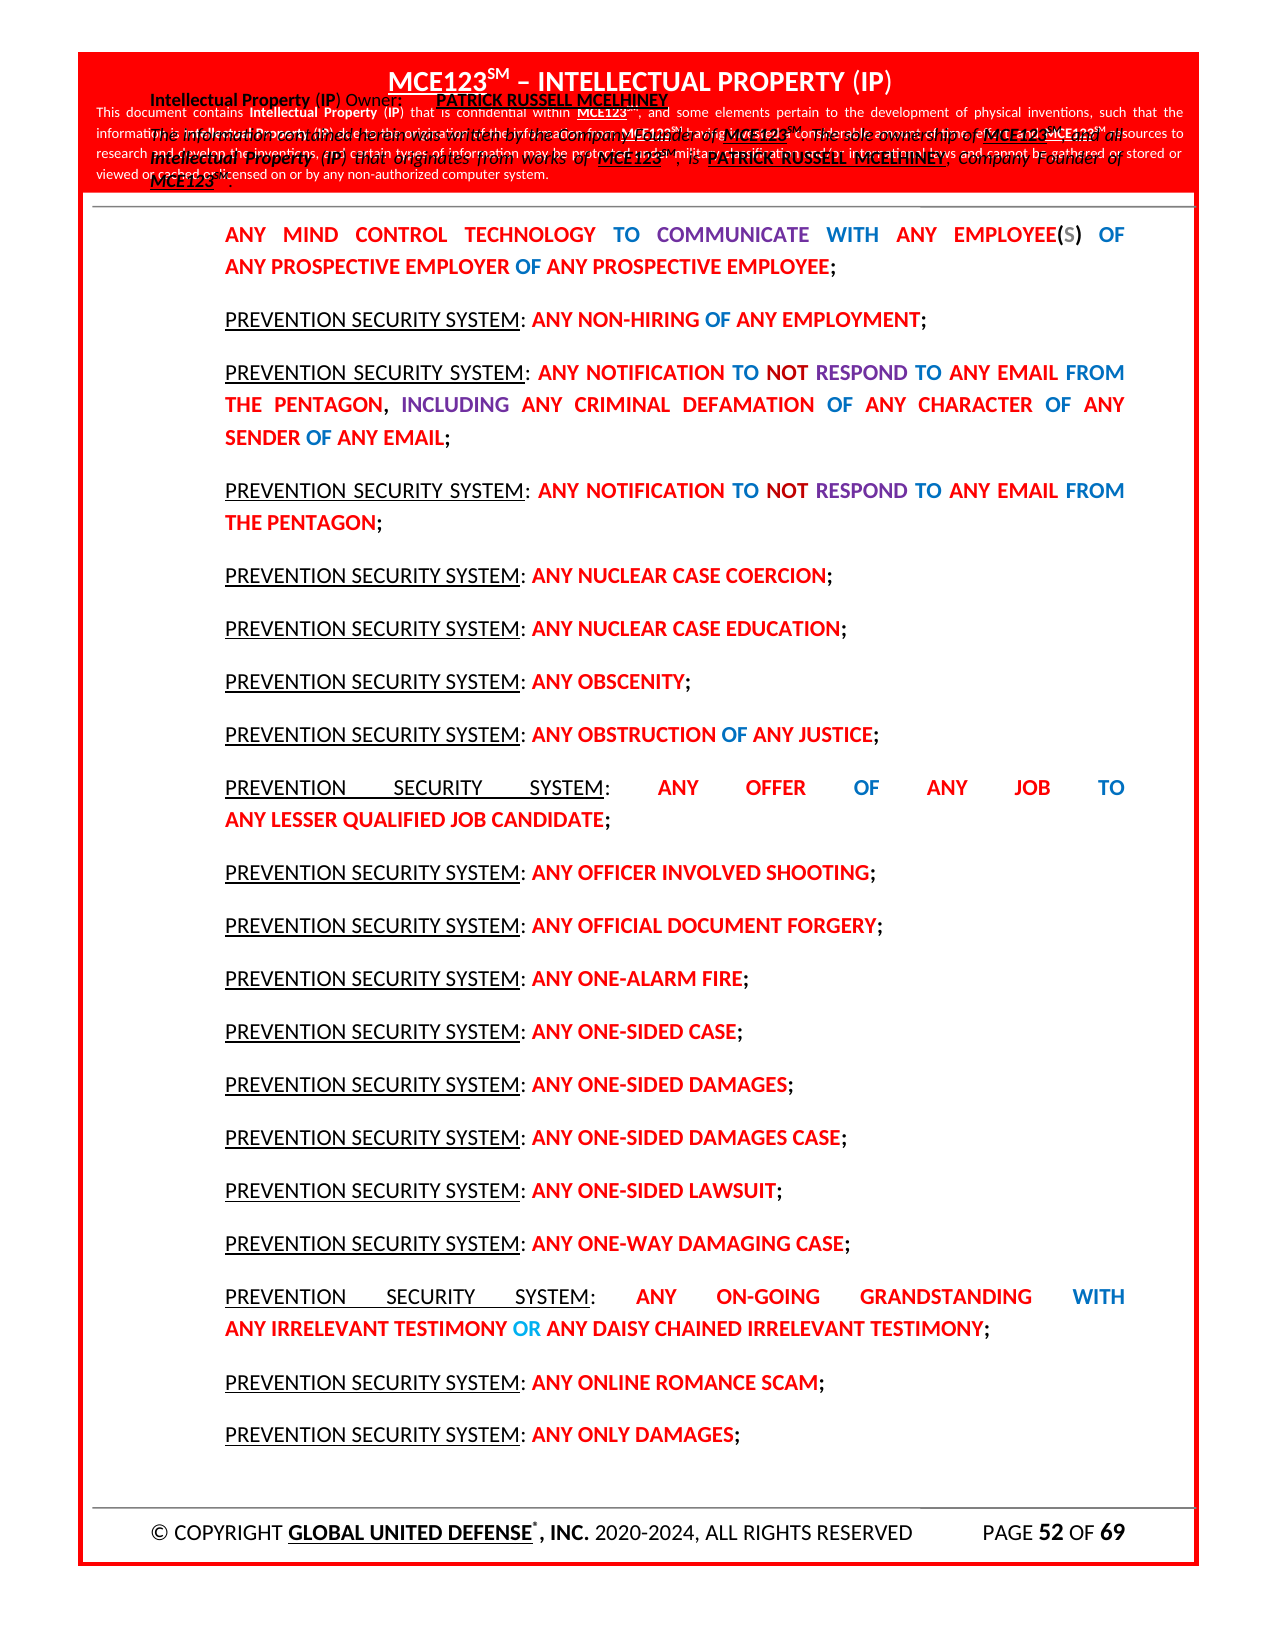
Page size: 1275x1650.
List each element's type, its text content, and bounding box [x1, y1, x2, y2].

text PREVENTION SECURITY SYSTEM: ANY ONE-ALARM FIRE; [225, 964, 1125, 992]
text PREVENTION SECURITY SYSTEM: ANY OFFICER INVOLVED SHOOTING; [225, 858, 1125, 886]
text PREVENTION SECURITY SYSTEM: ANY ONE-SIDED DAMAGES; [225, 1070, 1125, 1098]
text PREVENTION SECURITY SYSTEM: ANY ONE-SIDED LAWSUIT; [225, 1176, 1125, 1204]
text PREVENTION SECURITY SYSTEM: ANY ON-GOING GRANDSTANDING WITH ANY IRRELEVANT TESTIMONY OR ANY DAISY CHAINED IRRELEVANT TESTIMONY; [225, 1282, 1125, 1343]
text PREVENTION SECURITY SYSTEM: ANY OBSTRUCTION OF ANY JUSTICE; [225, 720, 1125, 748]
text PREVENTION SECURITY SYSTEM: ANY ONE-SIDED CASE; [225, 1017, 1125, 1045]
text PREVENTION SECURITY SYSTEM: ANY NOTIFICATION TO NOT RESPOND TO ANY EMAIL FROM THE PENTAGON, INCLUDING ANY CRIMINAL DEFAMATION OF ANY CHARACTER OF ANY SENDER OF ANY EMAIL; [225, 358, 1125, 451]
text PREVENTION SECURITY SYSTEM: ANY NUCLEAR CASE EDUCATION; [225, 614, 1125, 642]
text PREVENTION SECURITY SYSTEM: ANY OFFER OF ANY JOB TO ANY LESSER QUALIFIED JOB CANDIDATE; [225, 773, 1125, 833]
text PREVENTION SECURITY SYSTEM: ANY ONE-SIDED DAMAGES CASE; [225, 1123, 1125, 1151]
text PREVENTION SECURITY SYSTEM: ANY ONLINE ROMANCE SCAM; [225, 1368, 1125, 1396]
text PREVENTION SECURITY SYSTEM: ANY OBSCENITY; [225, 667, 1125, 695]
text PREVENTION SECURITY SYSTEM: ANY ONE-WAY DAMAGING CASE; [225, 1229, 1125, 1257]
text PREVENTION SECURITY SYSTEM: ANY NOTIFICATION TO NOT RESPOND TO ANY EMAIL FROM THE PENTAGON; [225, 476, 1125, 536]
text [225, 220, 1125, 280]
text PREVENTION SECURITY SYSTEM: ANY ONLY DAMAGES; [225, 1421, 1125, 1449]
text PREVENTION SECURITY SYSTEM: ANY NON-HIRING OF ANY EMPLOYMENT; [225, 305, 1125, 333]
text PREVENTION SECURITY SYSTEM: ANY OFFICIAL DOCUMENT FORGERY; [225, 911, 1125, 939]
text PREVENTION SECURITY SYSTEM: ANY NUCLEAR CASE COERCION; [225, 561, 1125, 589]
